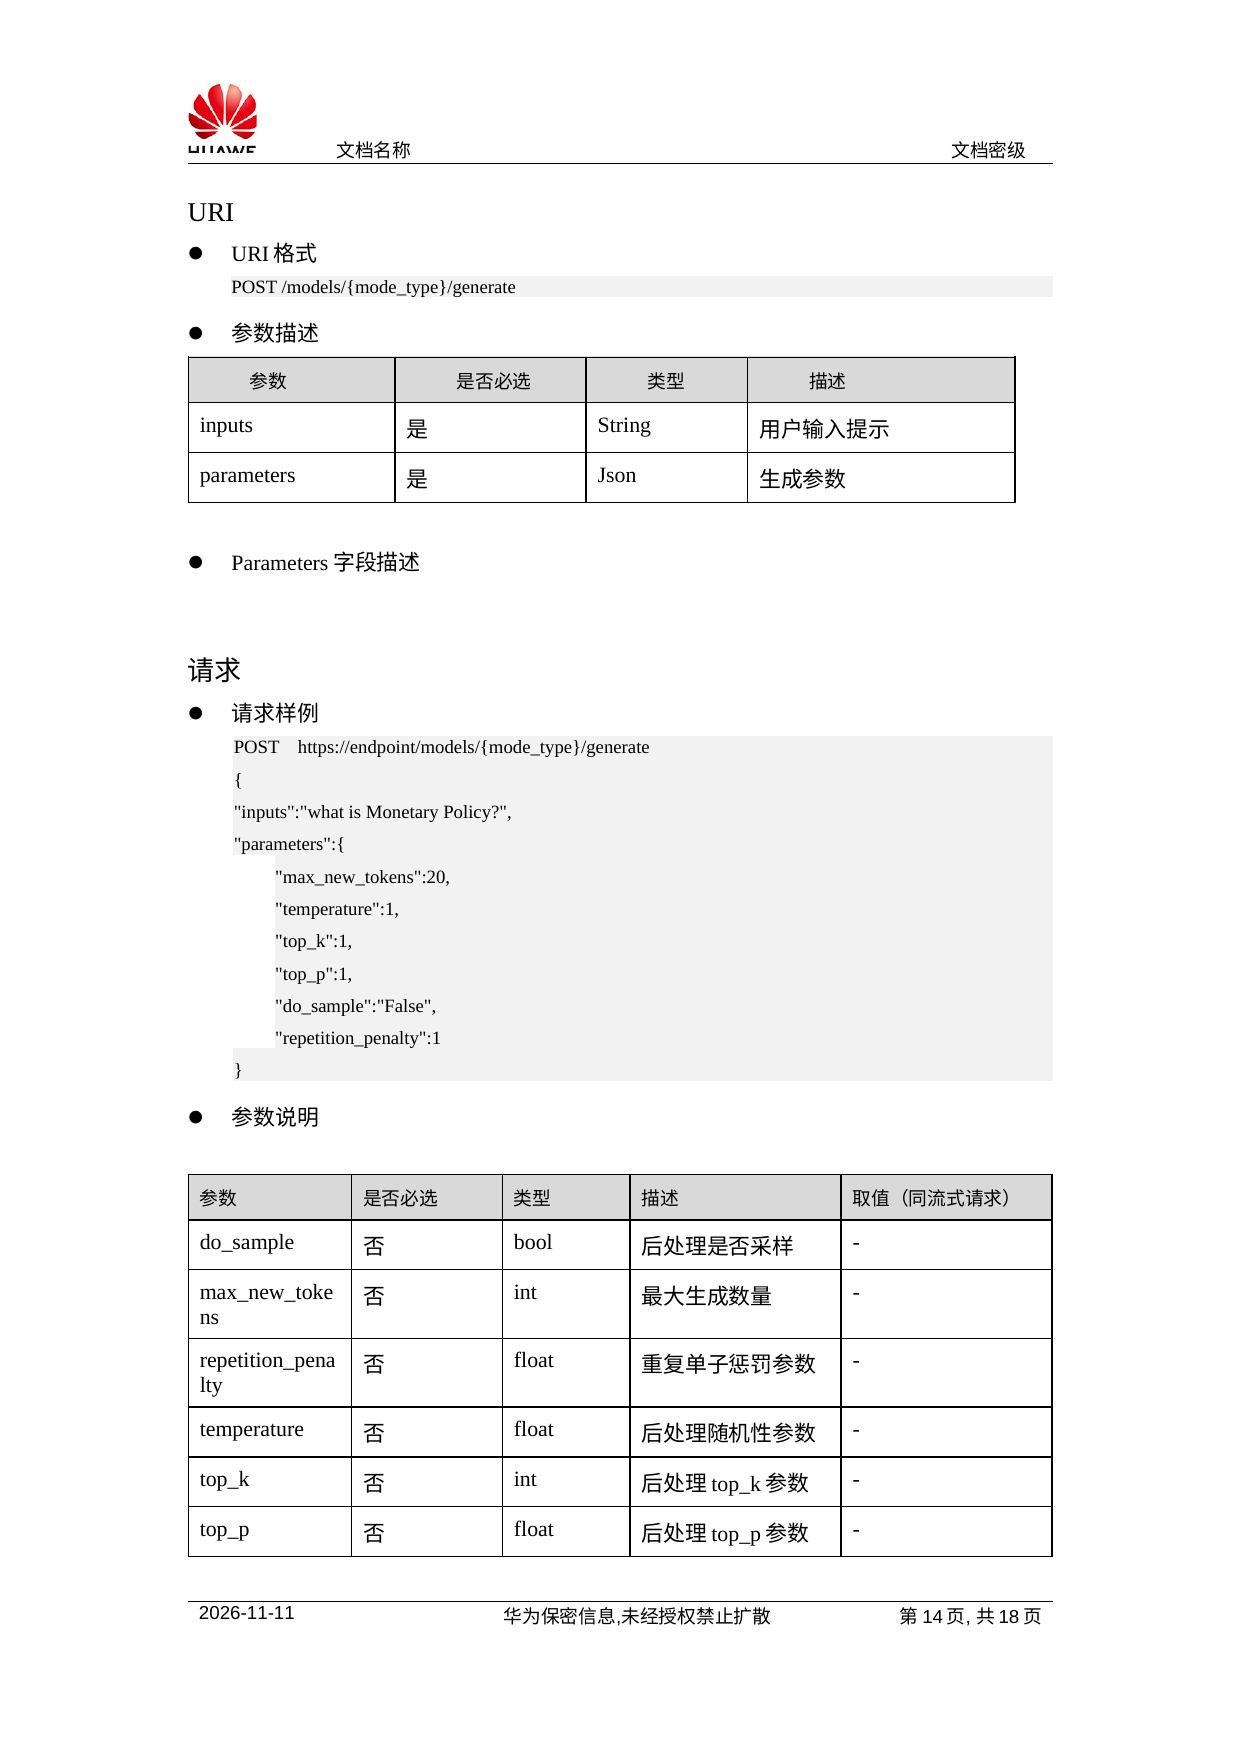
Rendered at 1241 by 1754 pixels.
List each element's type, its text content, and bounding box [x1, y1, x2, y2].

table_header 类型 [587, 358, 747, 402]
table_cell repetition_penalty [189, 1339, 351, 1406]
table_header 类型 [503, 1175, 629, 1219]
table_cell 后处理top_p参数 [631, 1507, 840, 1556]
table_cell float [503, 1408, 629, 1456]
table_cell 后处理是否采样 [631, 1221, 840, 1269]
text "inputs":"what is Monetary Policy?", [233, 801, 1053, 822]
table_cell 重复单子惩罚参数 [631, 1339, 840, 1406]
list URI [187, 196, 1053, 227]
text "top_p":1, [275, 962, 1053, 984]
table_cell parameters [189, 453, 394, 502]
list 参数描述 [187, 316, 1053, 348]
list URI格式 [187, 236, 1053, 267]
table_cell top_k [189, 1458, 351, 1506]
table_cell - [842, 1458, 1051, 1506]
table_cell 否 [352, 1221, 502, 1269]
text "do_sample":"False", [275, 995, 1053, 1016]
picture [188, 84, 257, 153]
table_cell - [842, 1408, 1051, 1456]
table_cell temperature [189, 1408, 351, 1456]
table_cell float [503, 1339, 629, 1406]
table_cell int [503, 1458, 629, 1506]
text POST https://endpoint/models/{mode_type}/generate [233, 736, 1053, 758]
list Parameters字段描述 [187, 545, 1053, 577]
table_cell 否 [352, 1458, 502, 1506]
text "repetition_penalty":1 [275, 1027, 1053, 1048]
table_header 描述 [631, 1175, 840, 1219]
table_cell top_p [189, 1507, 351, 1556]
table_cell do_sample [189, 1221, 351, 1269]
table_cell 是 [396, 453, 585, 502]
table_cell float [503, 1507, 629, 1556]
table_cell 是 [396, 403, 585, 452]
text "temperature":1, [275, 898, 1053, 919]
table_cell 后处理top_k参数 [631, 1458, 840, 1506]
table_cell 生成参数 [748, 453, 1014, 502]
table_cell inputs [189, 403, 394, 452]
table_header 描述 [748, 358, 1014, 402]
table_cell bool [503, 1221, 629, 1269]
text } [233, 1059, 1053, 1081]
table_cell 否 [352, 1339, 502, 1406]
table_cell - [842, 1507, 1051, 1556]
table_header 参数 [189, 358, 394, 402]
table_cell Json [587, 453, 747, 502]
text POST /models/{mode_type}/generate [231, 276, 1053, 297]
table_cell - [842, 1339, 1051, 1406]
table_header 取值（同流式请求） [842, 1175, 1051, 1219]
table_cell - [842, 1270, 1051, 1337]
text "parameters":{ [233, 833, 1053, 855]
table_cell 否 [352, 1408, 502, 1456]
table_cell String [587, 403, 747, 452]
table_header 是否必选 [396, 358, 585, 402]
table_cell max_new_tokens [189, 1270, 351, 1337]
text { [233, 769, 1053, 790]
list 请求 [187, 649, 1053, 688]
list 请求样例 [187, 696, 1053, 728]
table_cell - [842, 1221, 1051, 1269]
text "max_new_tokens":20, [275, 866, 1053, 887]
text "top_k":1, [275, 930, 1053, 952]
table_cell 后处理随机性参数 [631, 1408, 840, 1456]
table_cell 否 [352, 1507, 502, 1556]
table_cell 用户输入提示 [748, 403, 1014, 452]
table_cell 最大生成数量 [631, 1270, 840, 1337]
table_cell int [503, 1270, 629, 1337]
table_header 参数 [189, 1175, 351, 1219]
table_header 是否必选 [352, 1175, 502, 1219]
table_cell 否 [352, 1270, 502, 1337]
list 参数说明 [187, 1100, 1053, 1132]
